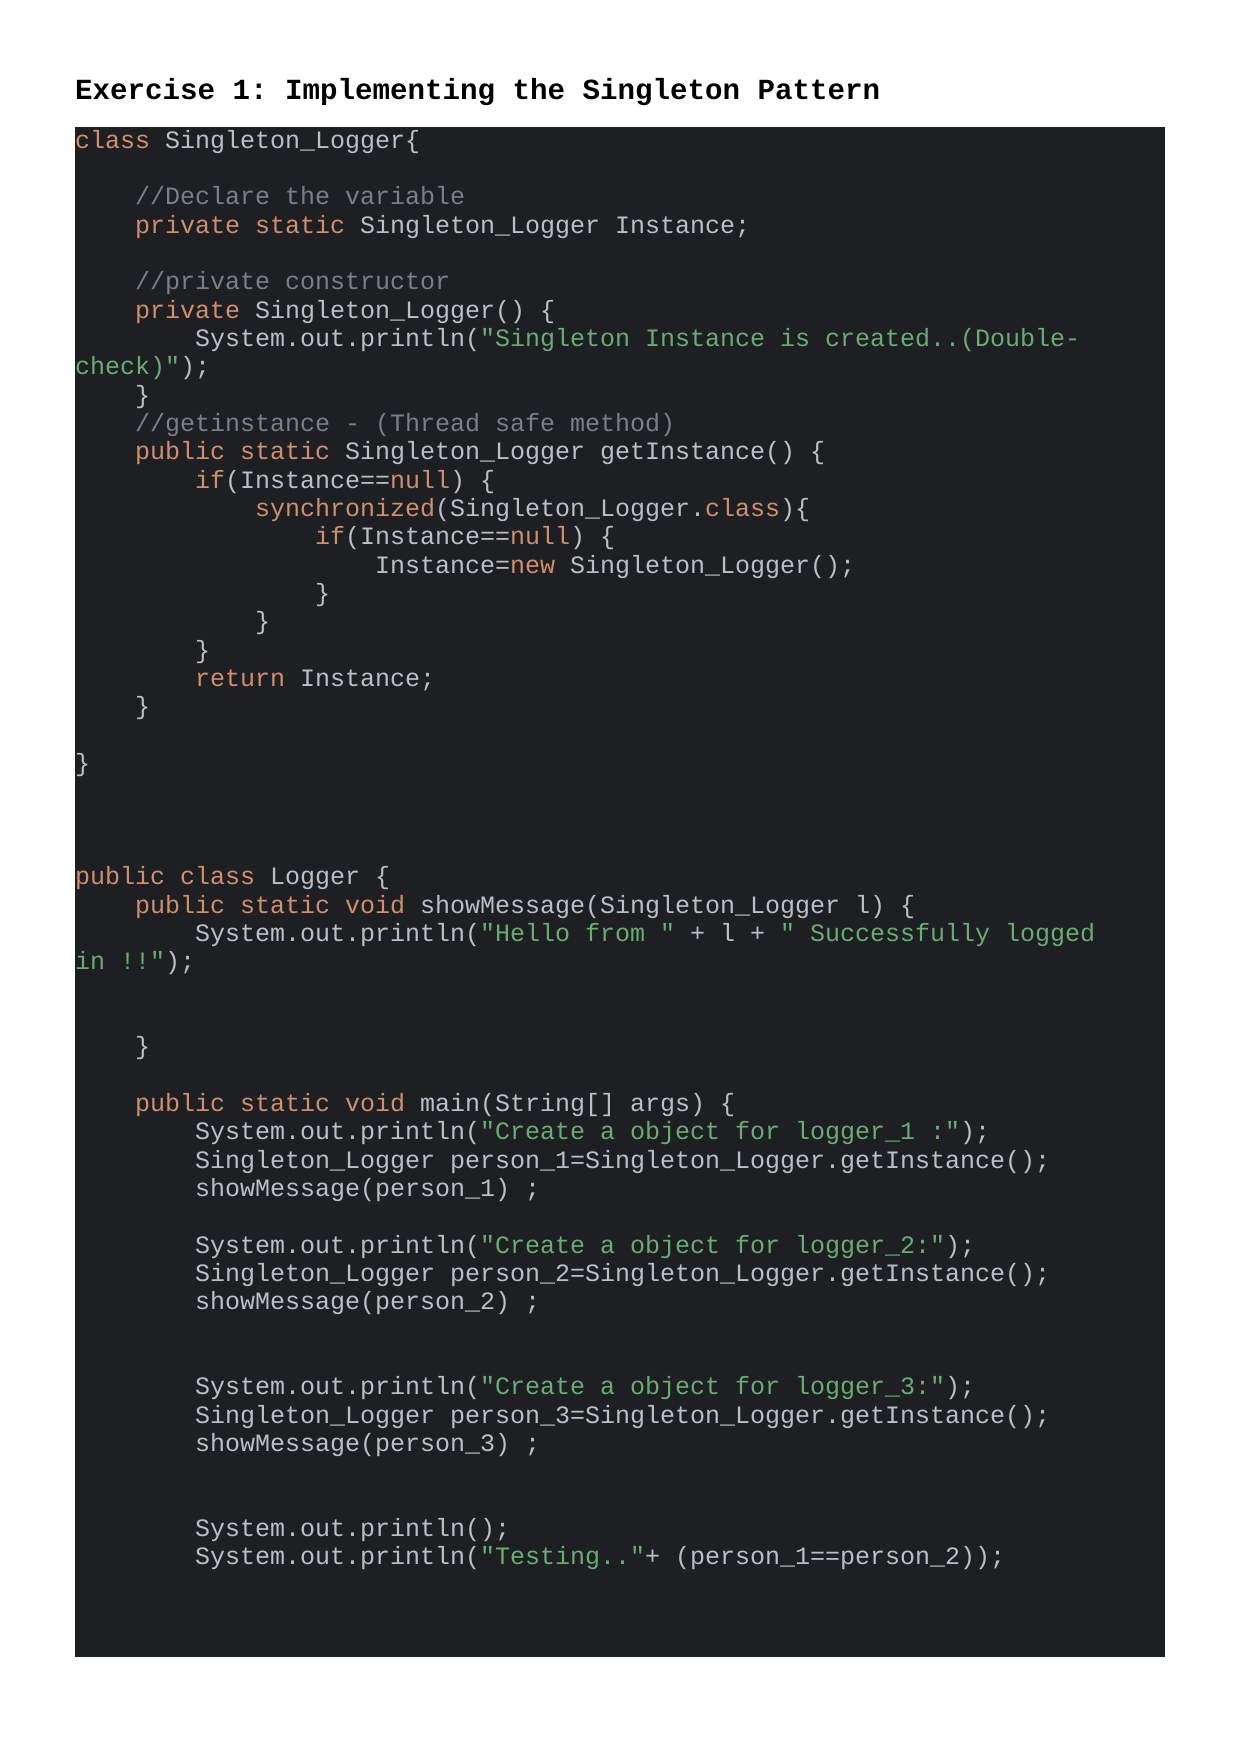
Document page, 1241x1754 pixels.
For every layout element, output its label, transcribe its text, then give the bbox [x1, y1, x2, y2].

text Exercise 1: Implementing the Singleton Pattern [75, 75, 1165, 108]
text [75, 127, 1165, 1657]
